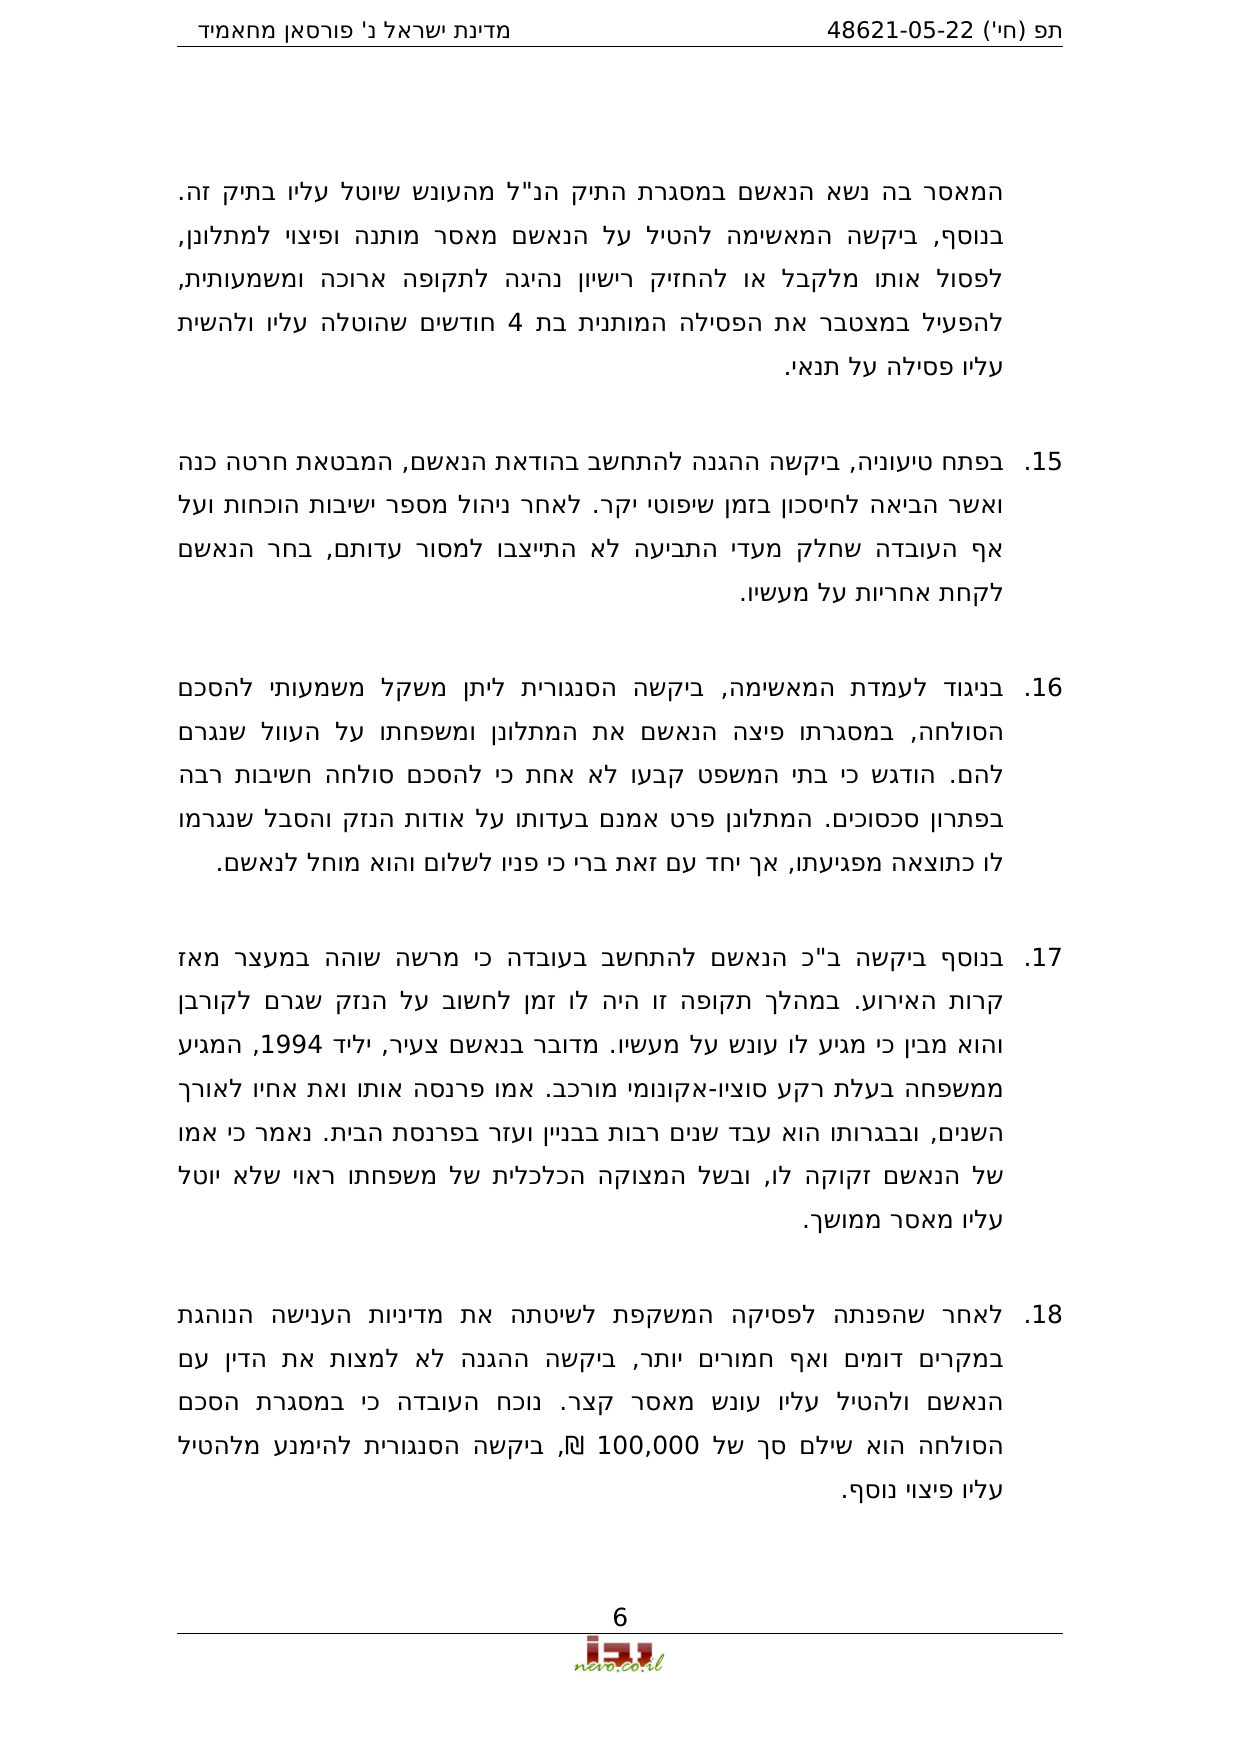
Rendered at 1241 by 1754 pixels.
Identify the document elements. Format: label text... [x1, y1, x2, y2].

text 16. בניגוד לעמדת המאשימה, ביקשה הסנגורית ליתן משקל משמעותי להסכם הסולחה, במסגרתו פיצה הנאשם את המתלונן ומשפחתו על העוול שנגרם להם. הודגש כי בתי המשפט קבעו לא אחת כי להסכם סולחה חשיבות רבה בפתרון סכסוכים. המתלונן פרט אמנם בעדותו על אודות הנזק והסבל שנגרמו לו כתוצאה מפגיעתו, אך יחד עם זאת ברי כי פניו לשלום והוא מוחל לנאשם. [177, 673, 1063, 877]
text 17. בנוסף ביקשה ב"כ הנאשם להתחשב בעובדה כי מרשה שוהה במעצר מאז קרות האירוע. במהלך תקופה זו היה לו זמן לחשוב על הנזק שגרם לקורבן והוא מבין כי מגיע לו עונש על מעשיו. מדובר בנאשם צעיר, יליד 1994, המגיע ממשפחה בעלת רקע סוציו-אקונומי מורכב. אמו פרנסה אותו ואת אחיו לאורך השנים, ובבגרותו הוא עבד שנים רבות בבניין ועזר בפרנסת הבית. נאמר כי אמו של הנאשם זקוקה לו, ובשל המצוקה הכלכלית של משפחתו ראוי שלא יוטל עליו מאסר ממושך. [177, 943, 1063, 1234]
text 15. בפתח טיעוניה, ביקשה ההגנה להתחשב בהודאת הנאשם, המבטאת חרטה כנה ואשר הביאה לחיסכון בזמן שיפוטי יקר. לאחר ניהול מספר ישיבות הוכחות ועל אף העובדה שחלק מעדי התביעה לא התייצבו למסור עדותם, בחר הנאשם לקחת אחריות על מעשיו. [177, 447, 1063, 607]
picture [574, 1635, 666, 1673]
text 18. לאחר שהפנתה לפסיקה המשקפת לשיטתה את מדיניות הענישה הנוהגת במקרים דומים ואף חמורים יותר, ביקשה ההגנה לא למצות את הדין עם הנאשם ולהטיל עליו עונש מאסר קצר. נוכח העובדה כי במסגרת הסכם הסולחה הוא שילם סך של 100,000 ₪, ביקשה הסנגורית להימנע מלהטיל עליו פיצוי נוסף. [177, 1300, 1063, 1504]
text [177, 177, 1063, 381]
